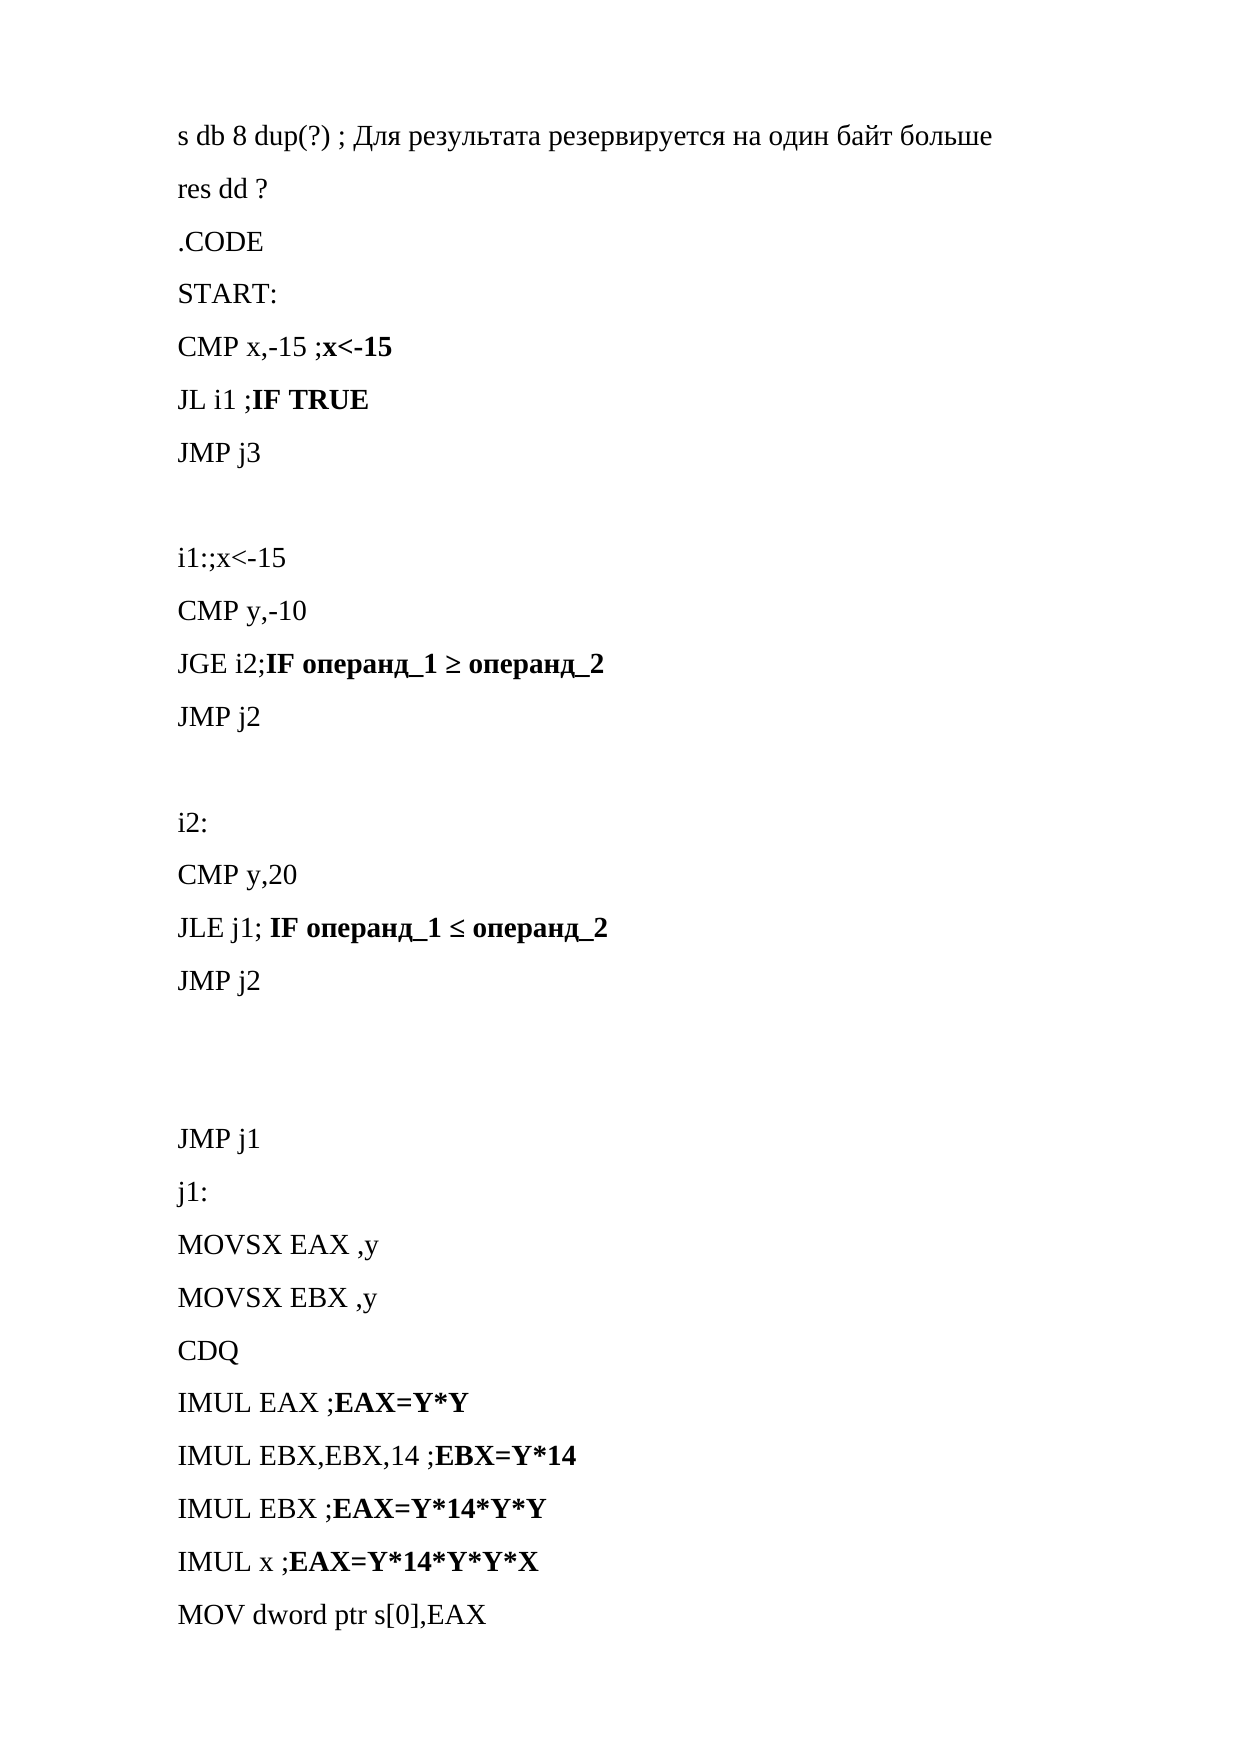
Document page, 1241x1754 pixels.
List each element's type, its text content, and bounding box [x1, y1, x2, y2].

text JMP j2 [177, 963, 1152, 997]
text JL i1 ;IF TRUE [177, 382, 1152, 416]
text IMUL EBX ;EAX=Y*14*Y*Y [177, 1491, 1152, 1525]
text s db 8 dup(?) ; Для результата резервируется на один байт больше [177, 118, 1152, 152]
text MOVSX EAX ,y [177, 1227, 1152, 1261]
text i1:;x<-15 [177, 541, 1152, 574]
text j1: [177, 1174, 1152, 1208]
text JMP j1 [177, 1122, 1152, 1155]
text IMUL EAX ;EAX=Y*Y [177, 1386, 1152, 1419]
text i2: [177, 805, 1152, 838]
text START: [177, 277, 1152, 310]
text CMP x,-15 ;x<-15 [177, 329, 1152, 363]
text IMUL EBX,EBX,14 ;EBX=Y*14 [177, 1438, 1152, 1472]
text CDQ [177, 1333, 1152, 1366]
text MOV dword ptr s[0],EAX [177, 1597, 1152, 1630]
text JMP j2 [177, 699, 1152, 733]
text JLE j1; IF операнд_1 ≤ операнд_2 [177, 910, 1152, 944]
text JGE i2;IF операнд_1 ≥ операнд_2 [177, 646, 1152, 680]
text CMP y,-10 [177, 593, 1152, 627]
text .CODE [177, 224, 1152, 257]
text res dd ? [177, 171, 1152, 204]
text IMUL x ;EAX=Y*14*Y*Y*X [177, 1544, 1152, 1578]
text JMP j3 [177, 435, 1152, 468]
text CMP y,20 [177, 857, 1152, 891]
text MOVSX EBX ,y [177, 1280, 1152, 1313]
